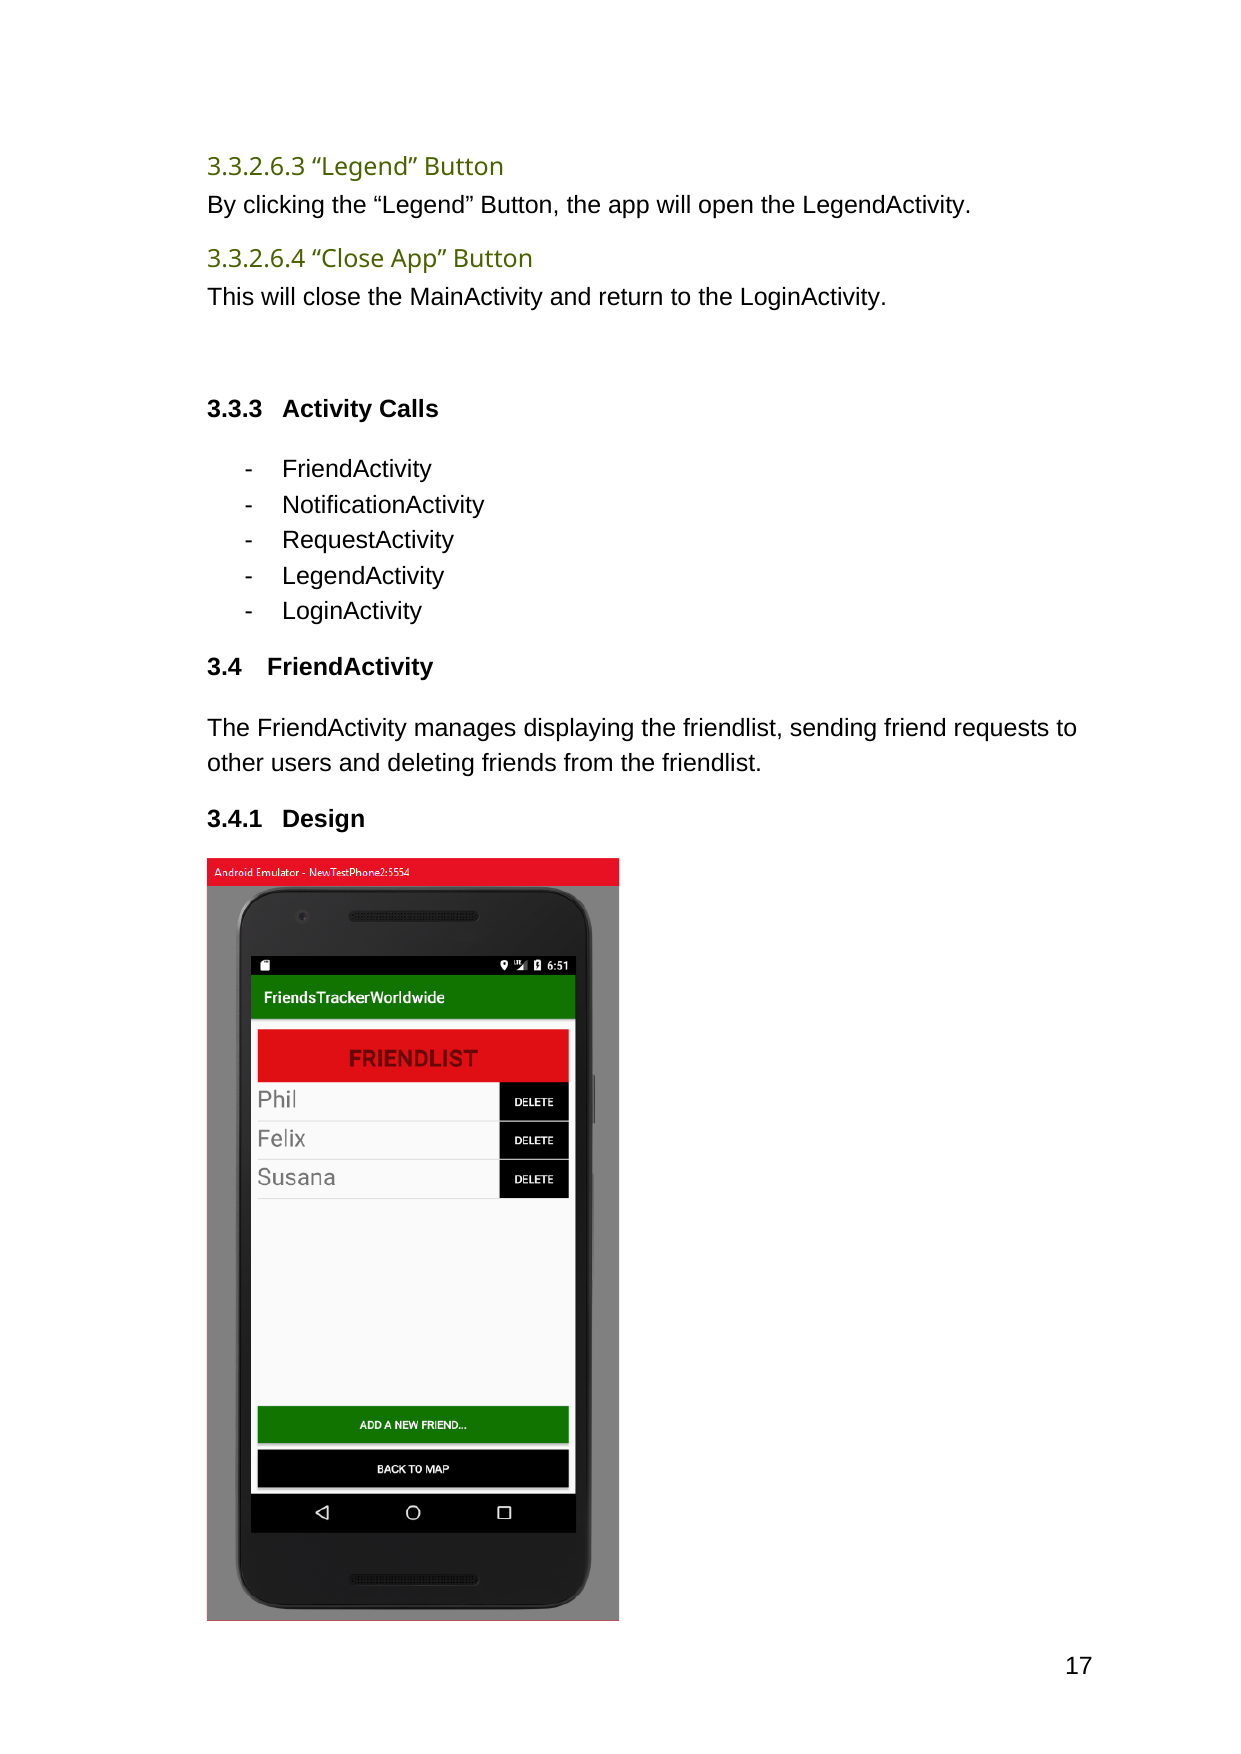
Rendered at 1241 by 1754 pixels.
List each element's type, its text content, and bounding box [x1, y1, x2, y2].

list LoginActivity [244, 589, 1092, 625]
picture [206, 858, 620, 1621]
subtitle “Legend” Button [207, 148, 1092, 183]
subtitle “Close App” Button [207, 239, 1092, 275]
list FriendActivity [244, 448, 1092, 483]
subtitle FriendActivity [207, 646, 1092, 681]
list LegendActivity [244, 554, 1092, 589]
text This will close the MainActivity and return to the LoginActivity. [207, 275, 1092, 310]
subtitle Activity Calls [207, 387, 1092, 423]
subtitle Design [207, 798, 1092, 833]
list NotificationActivity [244, 483, 1092, 518]
text By clicking the “Legend” Button, the app will open the LegendActivity. [207, 183, 1092, 218]
list RequestActivity [244, 518, 1092, 554]
text The FriendActivity manages displaying the friendlist, sending friend requests to other users and deleting friends from the friendlist. [207, 706, 1092, 777]
